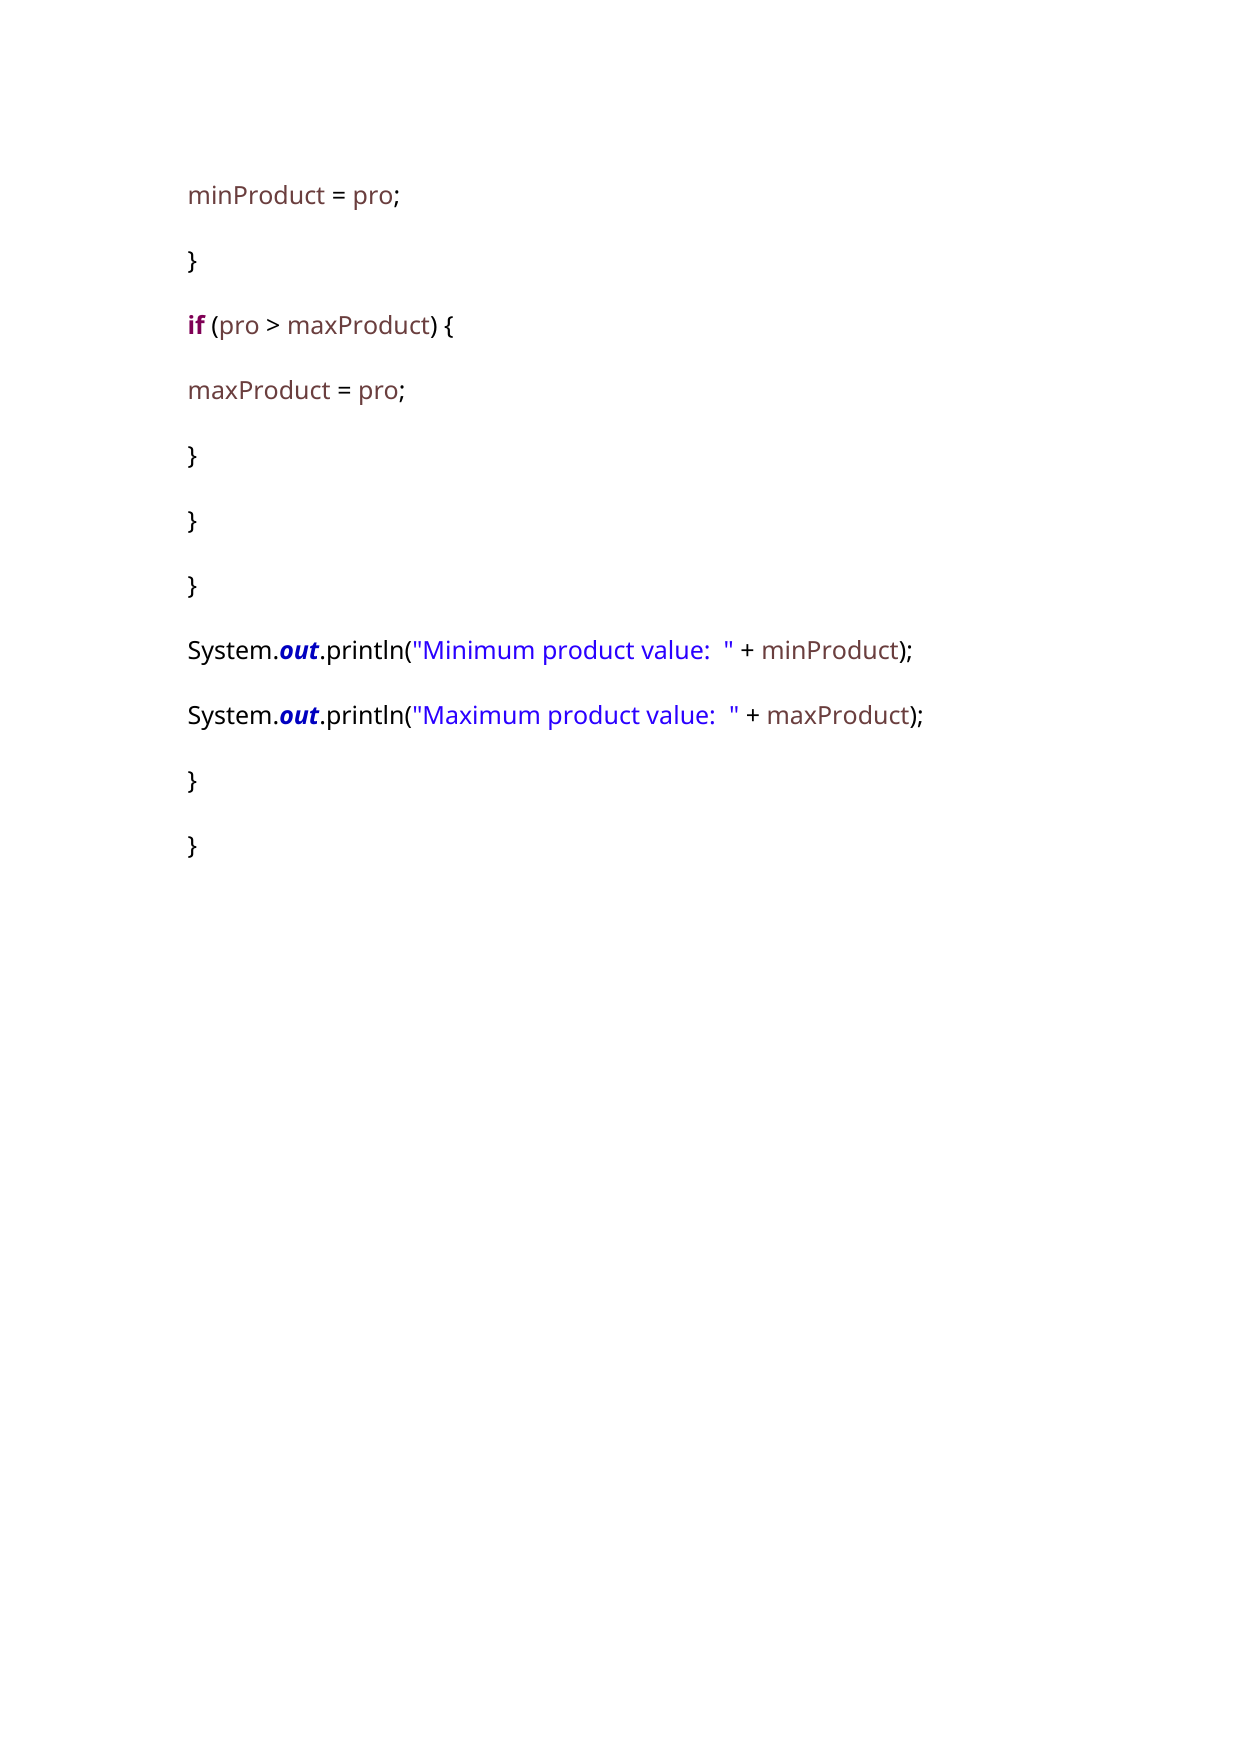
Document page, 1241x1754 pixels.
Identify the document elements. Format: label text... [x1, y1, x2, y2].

text if (pro > maxProduct) { [187, 292, 1053, 357]
text System.out.println("Minimum product value: " + minProduct); [187, 617, 1053, 682]
text } [187, 812, 1053, 877]
text maxProduct = pro; [187, 357, 1053, 422]
text } [187, 227, 1053, 292]
text } [187, 422, 1053, 487]
text } [187, 747, 1053, 812]
text } [187, 552, 1053, 617]
text } [187, 487, 1053, 552]
text minProduct = pro; [187, 162, 1053, 227]
text System.out.println("Maximum product value: " + maxProduct); [187, 682, 1053, 747]
